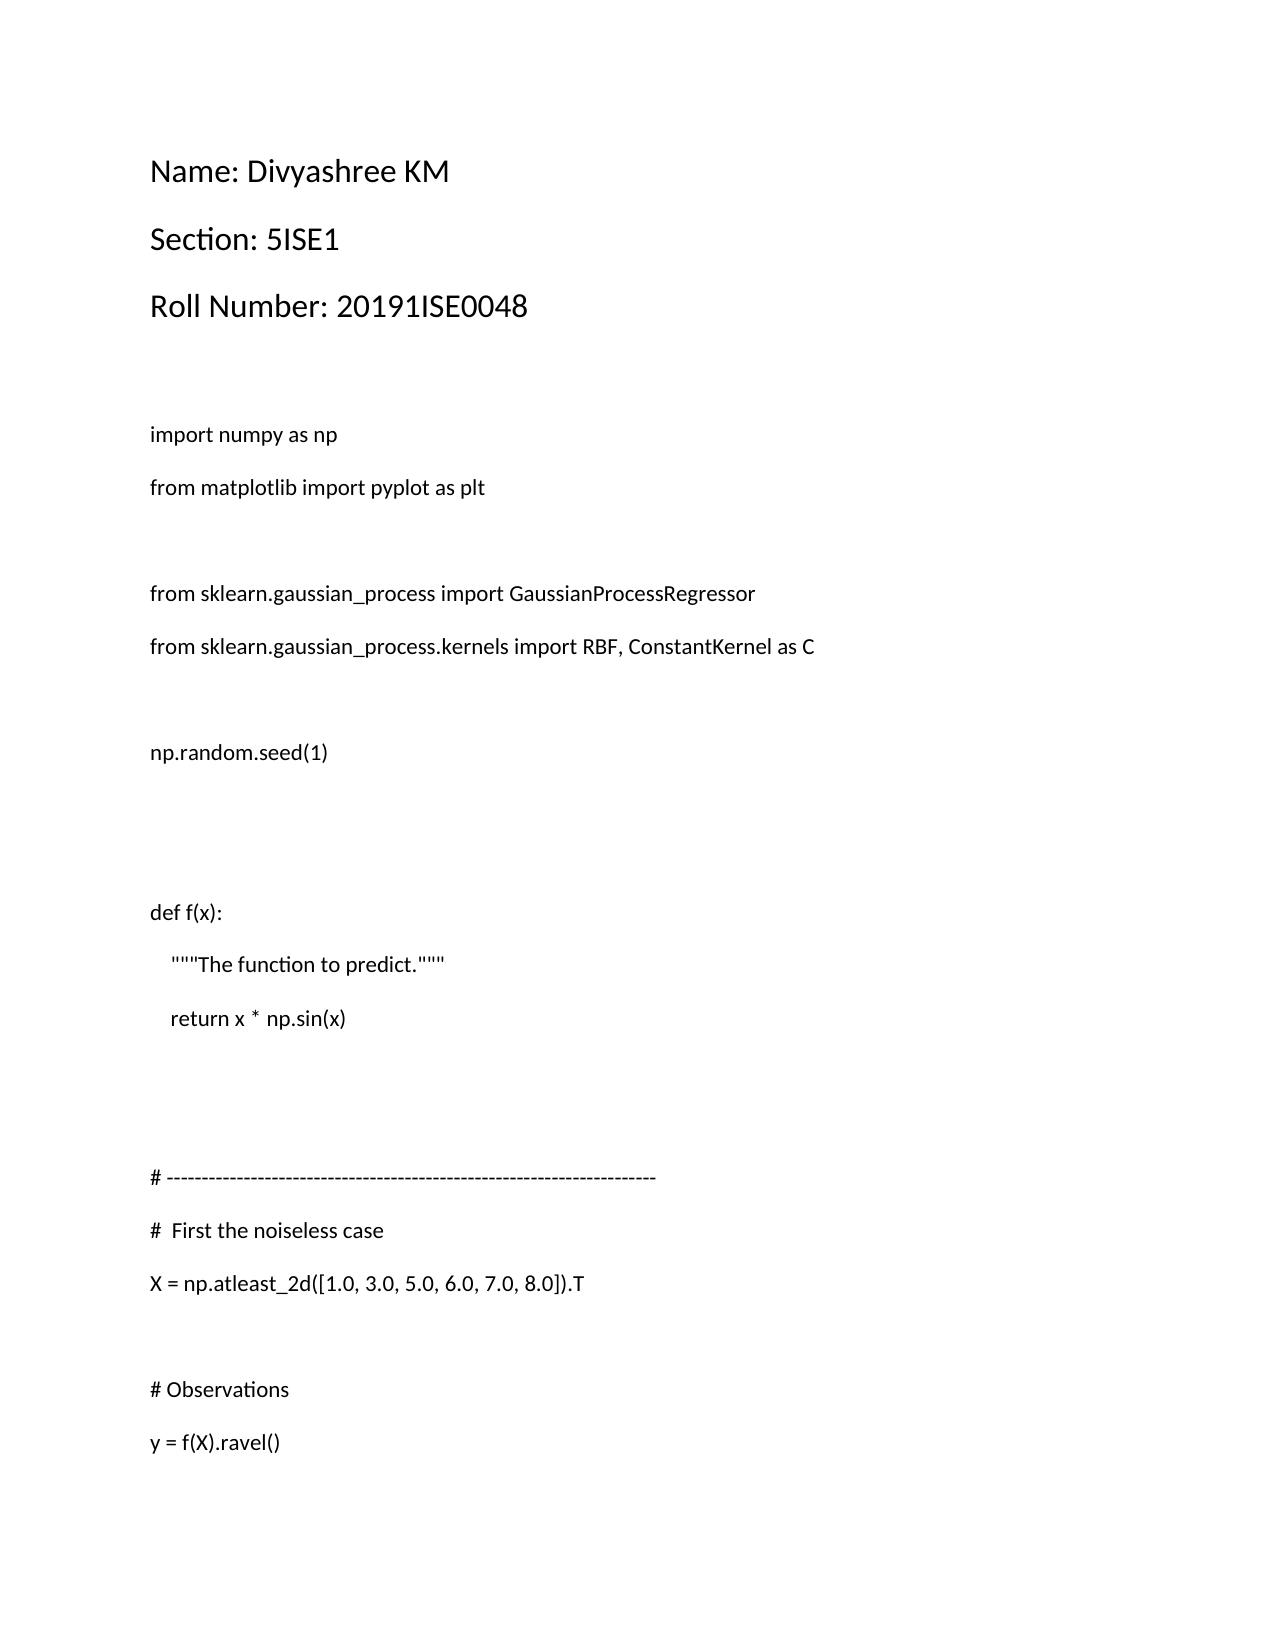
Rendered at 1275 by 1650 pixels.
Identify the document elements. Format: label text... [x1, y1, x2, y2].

text import numpy as np [150, 420, 1125, 448]
text X = np.atleast_2d([1.0, 3.0, 5.0, 6.0, 7.0, 8.0]).T [150, 1269, 1125, 1297]
text Section: 5ISE1 [150, 218, 1125, 258]
text # First the noiseless case [150, 1216, 1125, 1244]
text from sklearn.gaussian_process.kernels import RBF, ConstantKernel as C [150, 632, 1125, 661]
text np.random.seed(1) [150, 738, 1125, 767]
text # Observations [150, 1375, 1125, 1403]
text from sklearn.gaussian_process import GaussianProcessRegressor [150, 579, 1125, 607]
text Roll Number: 20191ISE0048 [150, 285, 1125, 326]
text Name: Divyashree KM [150, 150, 1125, 191]
text from matplotlib import pyplot as plt [150, 473, 1125, 501]
text return x * np.sin(x) [150, 1004, 1125, 1032]
text # ---------------------------------------------------------------------- [150, 1163, 1125, 1191]
text """The function to predict.""" [150, 951, 1125, 979]
text def f(x): [150, 898, 1125, 926]
text y = f(X).ravel() [150, 1428, 1125, 1456]
